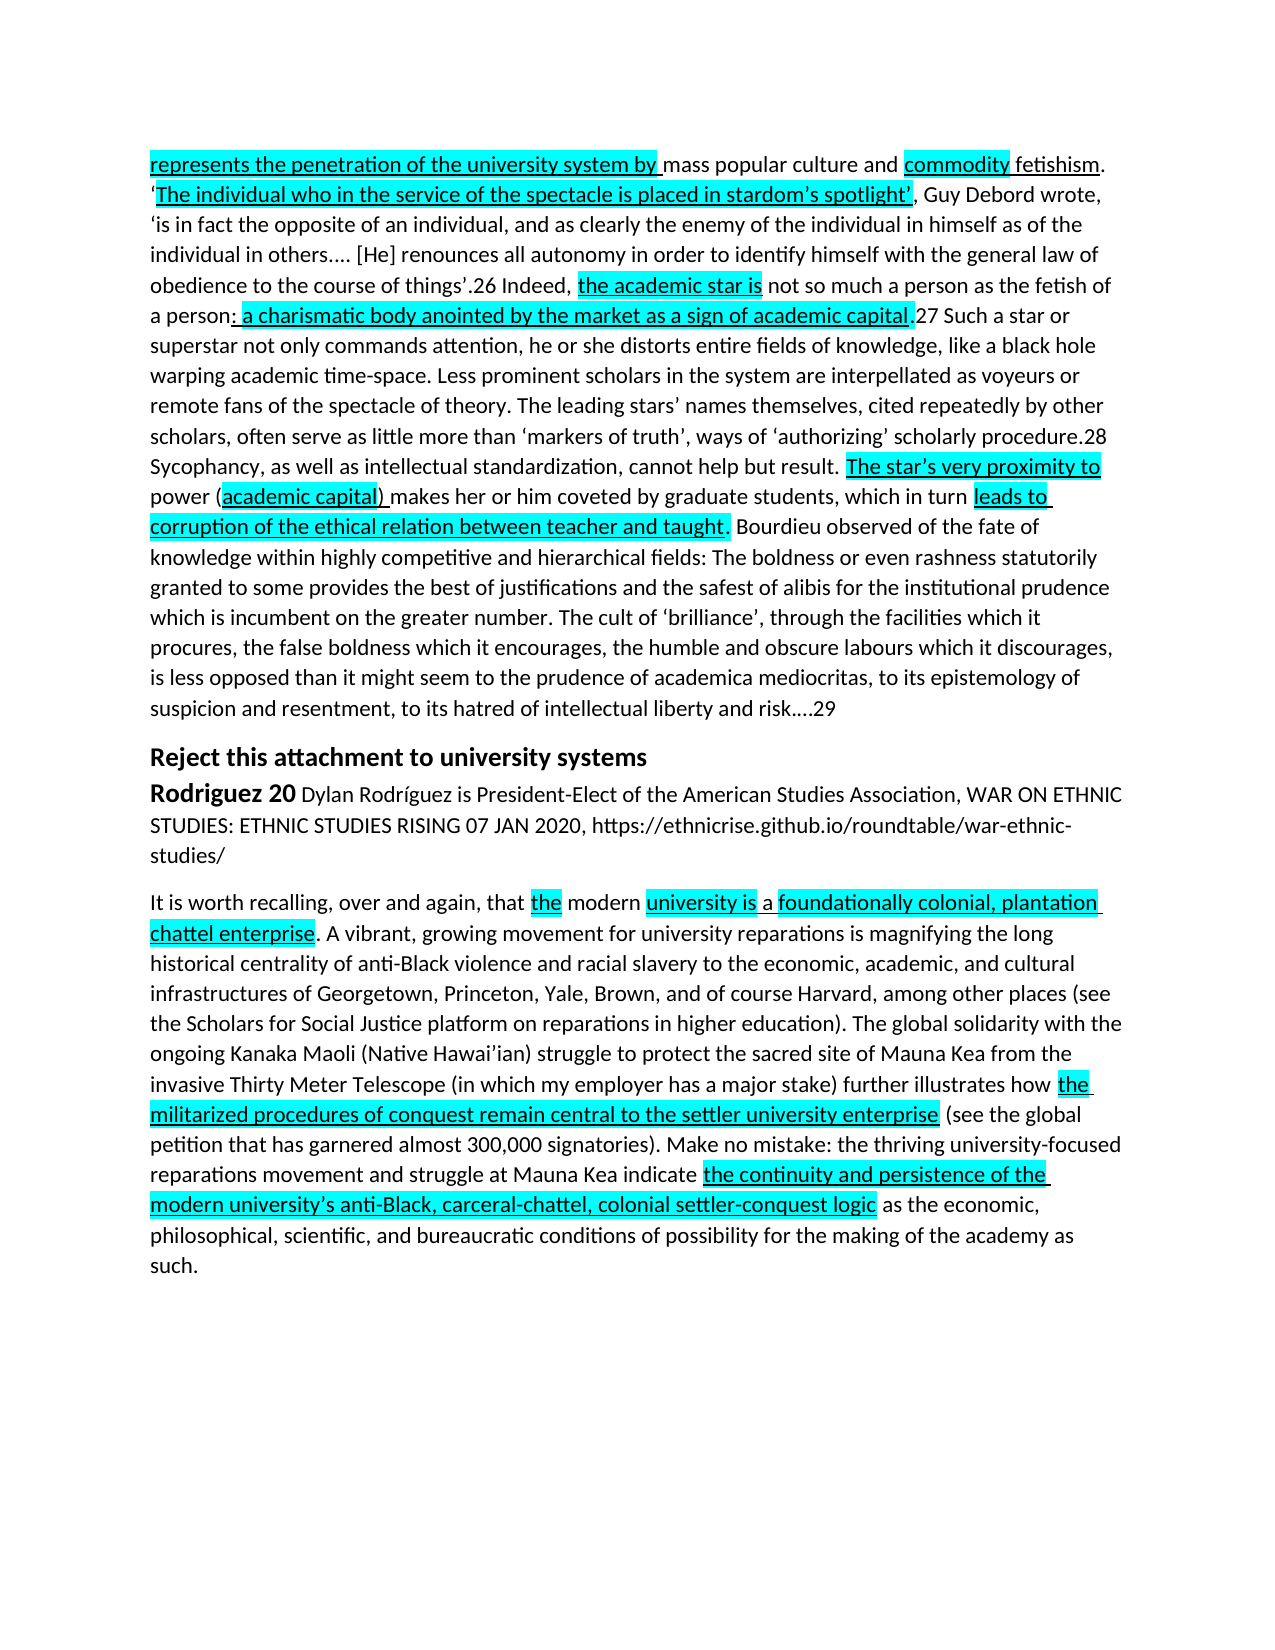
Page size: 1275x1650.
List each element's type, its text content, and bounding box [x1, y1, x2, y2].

text Rodriguez 20 Dylan Rodríguez is President-Elect of the American Studies Association, WAR ON ETHNIC STUDIES: ETHNIC STUDIES RISING 07 JAN 2020, https://ethnicrise.github.io/roundtable/war-ethnic-studies/ [150, 776, 1125, 870]
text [150, 150, 1125, 722]
text It is worth recalling, over and again, that the modern university is a foundationally colonial, plantation chattel enterprise. A vibrant, growing movement for university reparations is magnifying the long historical centrality of anti-Black violence and racial slavery to the economic, academic, and cultural infrastructures of Georgetown, Princeton, Yale, Brown, and of course Harvard, among other places (see the Scholars for Social Justice platform on reparations in higher education). The global solidarity with the ongoing Kanaka Maoli (Native Hawai’ian) struggle to protect the sacred site of Mauna Kea from the invasive Thirty Meter Telescope (in which my employer has a major stake) further illustrates how the militarized procedures of conquest remain central to the settler university enterprise (see the global petition that has garnered almost 300,000 signatories). Make no mistake: the thriving university-focused reparations movement and struggle at Mauna Kea indicate the continuity and persistence of the modern university’s anti-Black, carceral-chattel, colonial settler-conquest logic as the economic, philosophical, scientific, and bureaucratic conditions of possibility for the making of the academy as such. [150, 888, 1125, 1279]
subtitle Reject this attachment to university systems [150, 741, 1125, 774]
